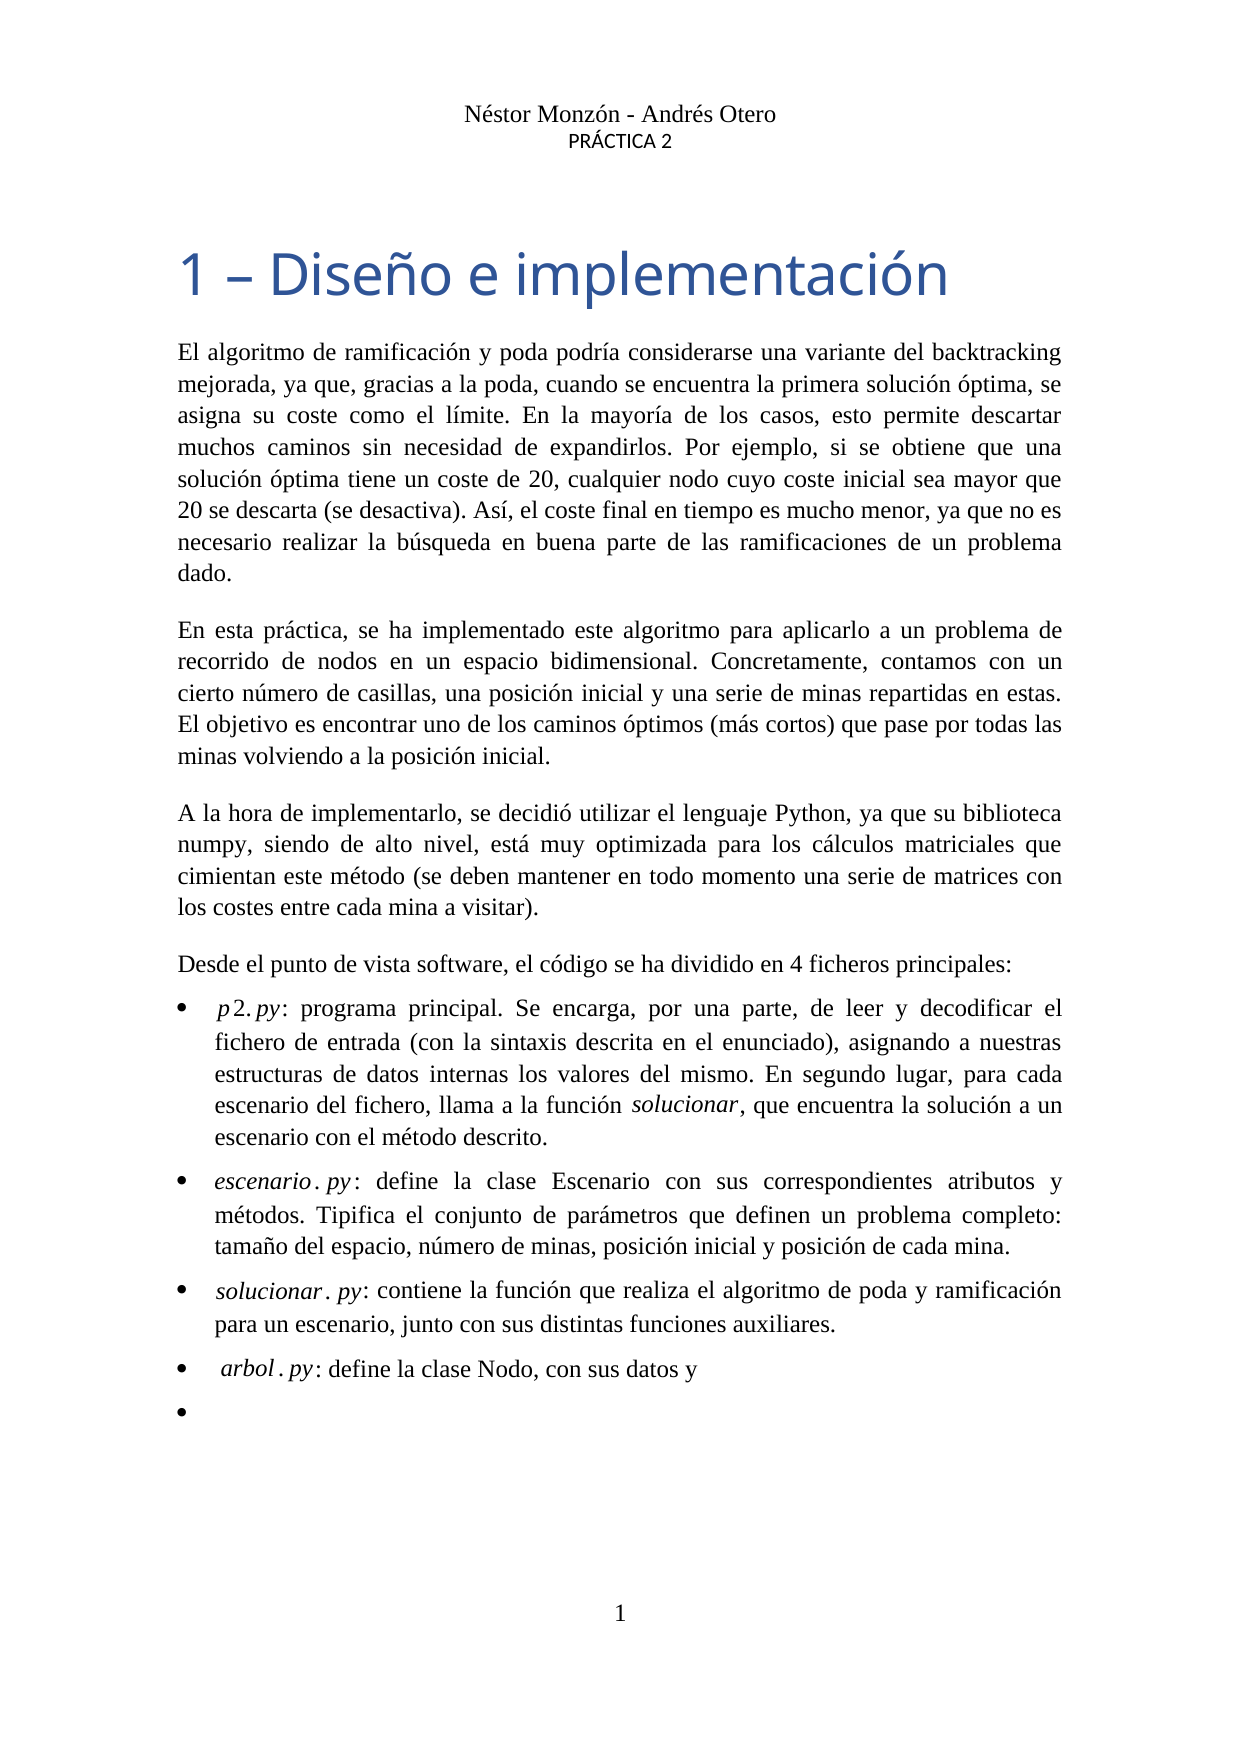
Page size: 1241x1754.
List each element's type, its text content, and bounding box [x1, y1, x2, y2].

text En esta práctica, se ha implementado este algoritmo para aplicarlo a un problema de recorrido de nodos en un espacio bidimensional. Concretamente, contamos con un cierto número de casillas, una posición inicial y una serie de minas repartidas en estas. El objetivo es encontrar uno de los caminos óptimos (más cortos) que pase por todas las minas volviendo a la posición inicial. [177, 615, 1063, 770]
list : contiene la función que realiza el algoritmo de poda y ramificación para un escenario, junto con sus distintas funciones auxiliares. [177, 1276, 1063, 1338]
list : programa principal. Se encarga, por una parte, de leer y decodificar el fichero de entrada (con la sintaxis descrita en el enunciado), asignando a nuestras estructuras de datos internas los valores del mismo. En segundo lugar, para cada escenario del fichero, llama a la función , que encuentra la solución a un escenario con el método descrito. [177, 993, 1063, 1151]
text El algoritmo de ramificación y poda podría considerarse una variante del backtracking mejorada, ya que, gracias a la poda, cuando se encuentra la primera solución óptima, se asigna su coste como el límite. En la mayoría de los casos, esto permite descartar muchos caminos sin necesidad de expandirlos. Por ejemplo, si se obtiene que una solución óptima tiene un coste de 20, cualquier nodo cuyo coste inicial sea mayor que 20 se descarta (se desactiva). Así, el coste final en tiempo es mucho menor, ya que no es necesario realizar la búsqueda en buena parte de las ramificaciones de un problema dado. [177, 337, 1063, 587]
list : define la clase Nodo, con sus datos y [177, 1354, 1063, 1382]
text Desde el punto de vista software, el código se ha dividido en 4 ficheros principales: [177, 949, 1063, 978]
text A la hora de implementarlo, se decidió utilizar el lenguaje Python, ya que su biblioteca numpy, siendo de alto nivel, está muy optimizada para los cálculos matriciales que cimientan este método (se deben mantener en todo momento una serie de matrices con los costes entre cada mina a visitar). [177, 798, 1063, 921]
list define la clase Escenario con sus correspondientes atributos y métodos. Tipifica el conjunto de parámetros que definen un problema completo: tamaño del espacio, número de minas, posición inicial y posición de cada mina. [177, 1166, 1063, 1260]
title 1 – Diseño e implementación [177, 233, 1063, 312]
